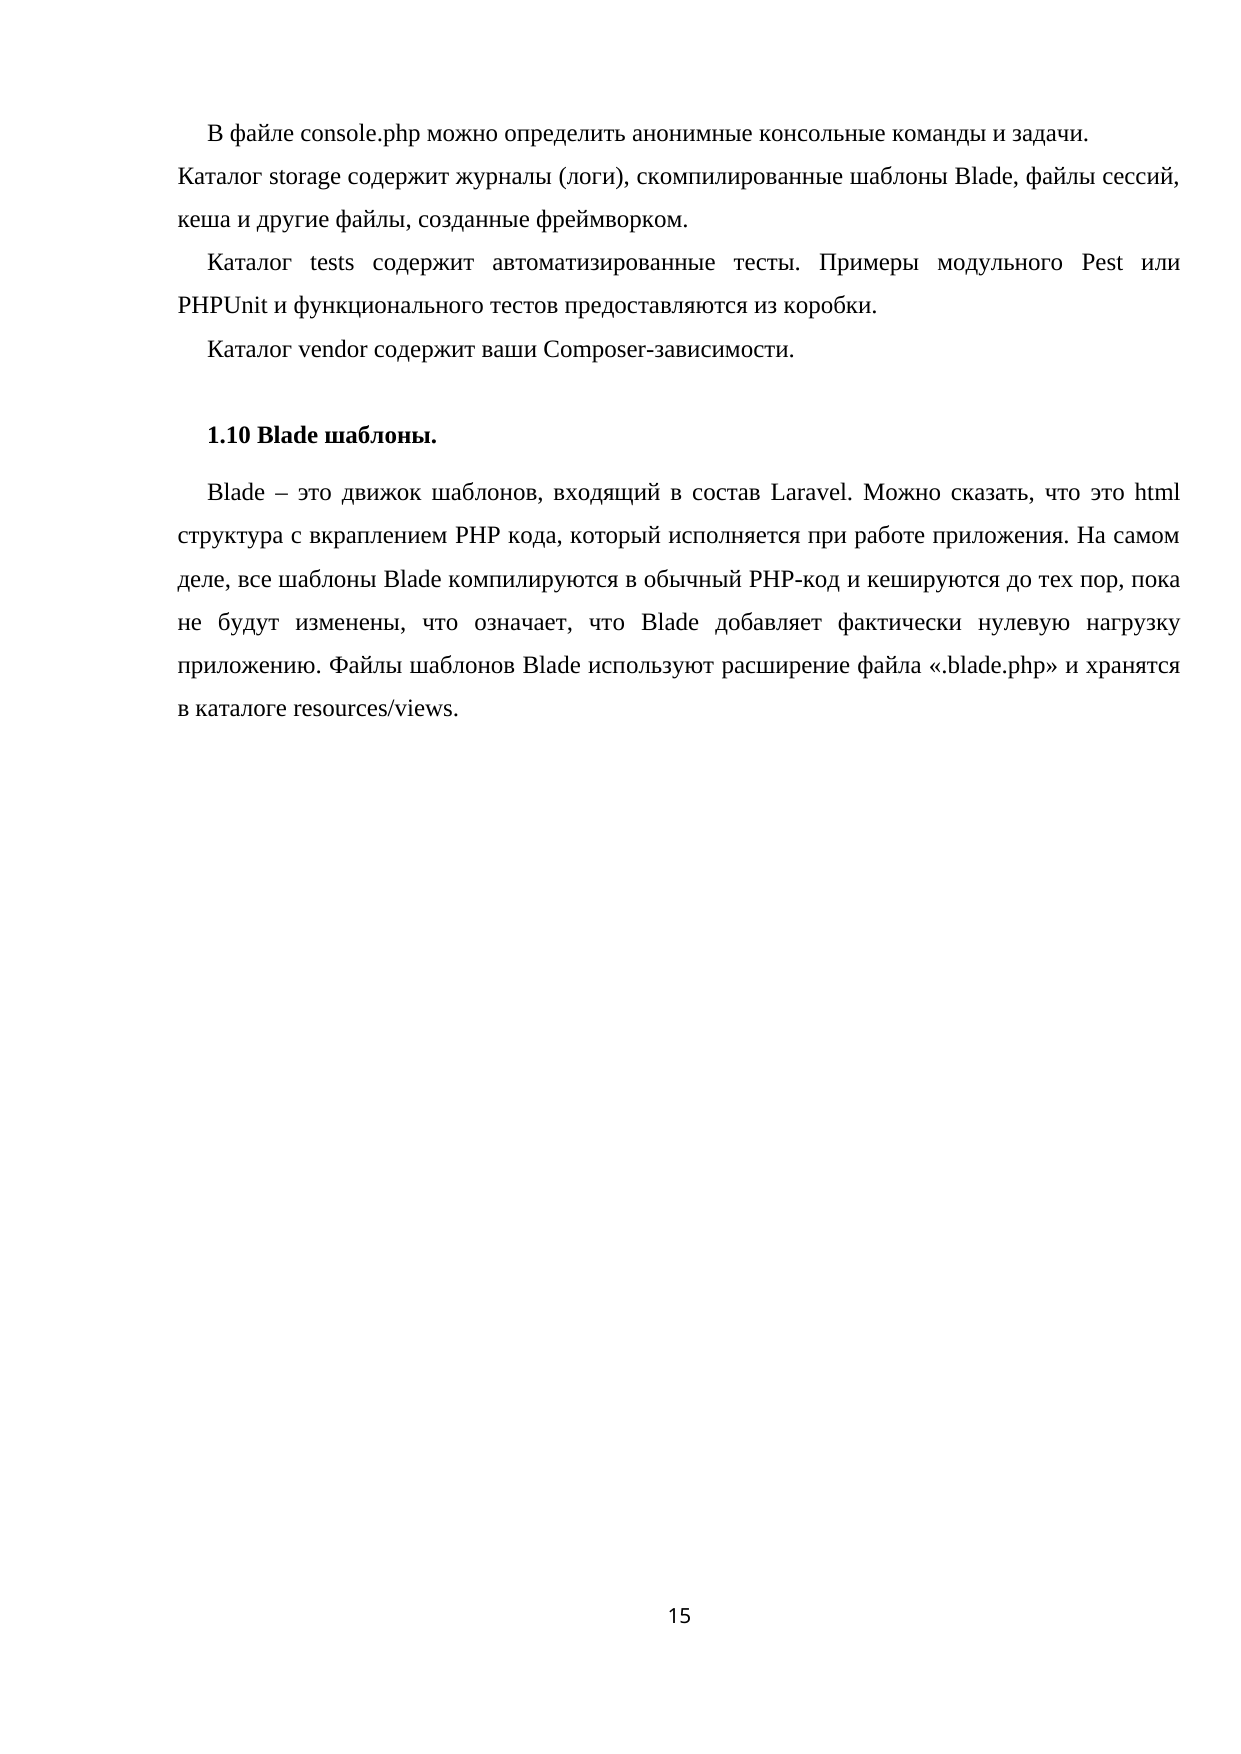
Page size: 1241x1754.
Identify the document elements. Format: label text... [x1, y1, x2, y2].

text Каталог storage содержит журналы (логи), скомпилированные шаблоны Blade, файлы сессий, кеша и другие файлы, созданные фреймворком. [177, 161, 1181, 233]
text Blade – это движок шаблонов, входящий в состав Laravel. Можно сказать, что это html структура с вкраплением PHP кода, который исполняется при работе приложения. На самом деле, все шаблоны Blade компилируются в обычный PHP-код и кешируются до тех пор, пока не будут изменены, что означает, что Blade добавляет фактически нулевую нагрузку приложению. Файлы шаблонов Blade используют расширение файла «.blade.php» и хранятся в каталоге resources/views. [177, 477, 1181, 722]
text 1.10 Blade шаблоны. [177, 420, 1181, 449]
text Каталог tests содержит автоматизированные тесты. Примеры модульного Pest или PHPUnit и функционального тестов предоставляются из коробки. [177, 247, 1181, 319]
text Каталог vendor содержит ваши Composer-зависимости. [177, 334, 1181, 362]
text В файле console.php можно определить анонимные консольные команды и задачи. [177, 118, 1181, 147]
